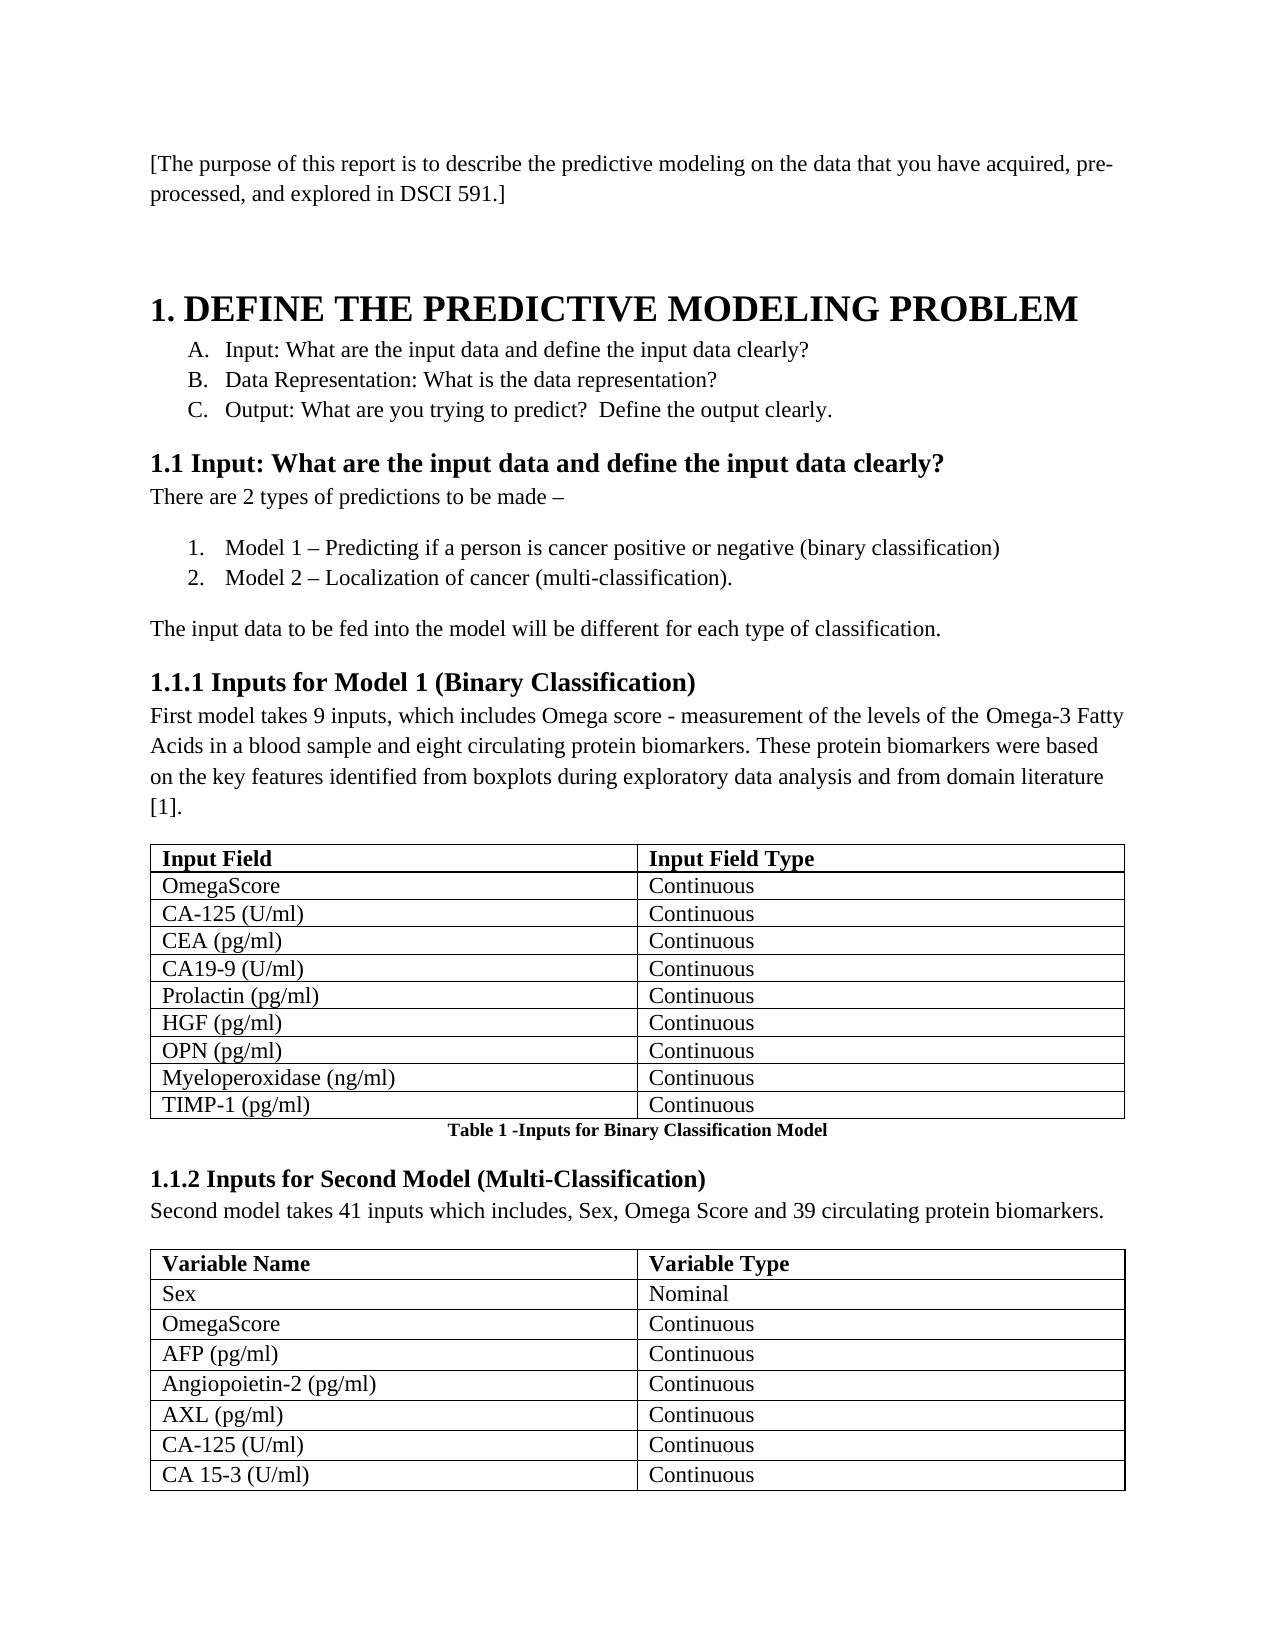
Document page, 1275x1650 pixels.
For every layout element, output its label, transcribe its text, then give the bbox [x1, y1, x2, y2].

table_cell Continuous [638, 1092, 1124, 1118]
table_cell Continuous [638, 927, 1124, 953]
table_cell Nominal [638, 1280, 1124, 1309]
table_cell AXL (pg/ml) [151, 1401, 637, 1430]
text There are 2 types of predictions to be made – [150, 483, 1125, 509]
table_cell Continuous [638, 873, 1124, 899]
table_cell Continuous [638, 900, 1124, 926]
subtitle 1.1.1 Inputs for Model 1 (Binary Classification) [150, 667, 1125, 698]
table_cell CA 15-3 (U/ml) [151, 1461, 637, 1490]
table_cell Continuous [638, 1009, 1124, 1036]
table_cell OmegaScore [151, 1310, 637, 1339]
table_cell Continuous [638, 1064, 1124, 1091]
table_cell Continuous [638, 1037, 1124, 1063]
table_cell Continuous [638, 1401, 1124, 1430]
table_header Variable Type [638, 1250, 1124, 1279]
table_cell AFP (pg/ml) [151, 1340, 637, 1369]
list Model 2 – Localization of cancer (multi-classification). [187, 564, 1125, 591]
list Input: What are the input data and define the input data clearly? [187, 336, 1125, 362]
table_cell Continuous [638, 1310, 1124, 1339]
table_cell OmegaScore [151, 873, 637, 899]
list Output: What are you trying to predict? Define the output clearly. [187, 396, 1125, 423]
table_header Variable Name [151, 1250, 637, 1279]
table_cell HGF (pg/ml) [151, 1009, 637, 1036]
subtitle 1. DEFINE THE PREDICTIVE MODELING PROBLEM [150, 286, 1125, 329]
text [The purpose of this report is to describe the predictive modeling on the data that you have acquired, pre-processed, and explored in DSCI 591.] [150, 150, 1125, 207]
table_cell Prolactin (pg/ml) [151, 982, 637, 1008]
table_header Input Field Type [638, 845, 1124, 871]
list Model 1 – Predicting if a person is cancer positive or negative (binary classification) [187, 534, 1125, 561]
table_cell Myeloperoxidase (ng/ml) [151, 1064, 637, 1091]
table_cell Continuous [638, 982, 1124, 1008]
table_cell Continuous [638, 1371, 1124, 1400]
text The input data to be fed into the model will be different for each type of classification. [150, 616, 1125, 642]
table_cell CA-125 (U/ml) [151, 1431, 637, 1460]
subtitle 1.1.2 Inputs for Second Model (Multi-Classification) [150, 1164, 1125, 1193]
table_header Input Field [151, 845, 637, 871]
table_cell Angiopoietin-2 (pg/ml) [151, 1371, 637, 1400]
table_cell Sex [151, 1280, 637, 1309]
subtitle 1.1 Input: What are the input data and define the input data clearly? [150, 447, 1125, 479]
table_cell Continuous [638, 1340, 1124, 1369]
table_cell Continuous [638, 1431, 1124, 1460]
table_cell CA19-9 (U/ml) [151, 955, 637, 981]
text Second model takes 41 inputs which includes, Sex, Omega Score and 39 circulating protein biomarkers. [150, 1198, 1125, 1224]
table_cell Continuous [638, 1461, 1124, 1490]
table_cell CEA (pg/ml) [151, 927, 637, 953]
table_cell TIMP-1 (pg/ml) [151, 1092, 637, 1118]
table_cell OPN (pg/ml) [151, 1037, 637, 1063]
table_cell CA-125 (U/ml) [151, 900, 637, 926]
text First model takes 9 inputs, which includes Omega score - measurement of the levels of the Omega-3 Fatty Acids in a blood sample and eight circulating protein biomarkers. These protein biomarkers were based on the key features identified from boxplots during exploratory data analysis and from domain literature [1]. [150, 702, 1125, 819]
list Data Representation: What is the data representation? [187, 366, 1125, 393]
text Table 1 -Inputs for Binary Classification Model [150, 1119, 1125, 1141]
table_cell Continuous [638, 955, 1124, 981]
